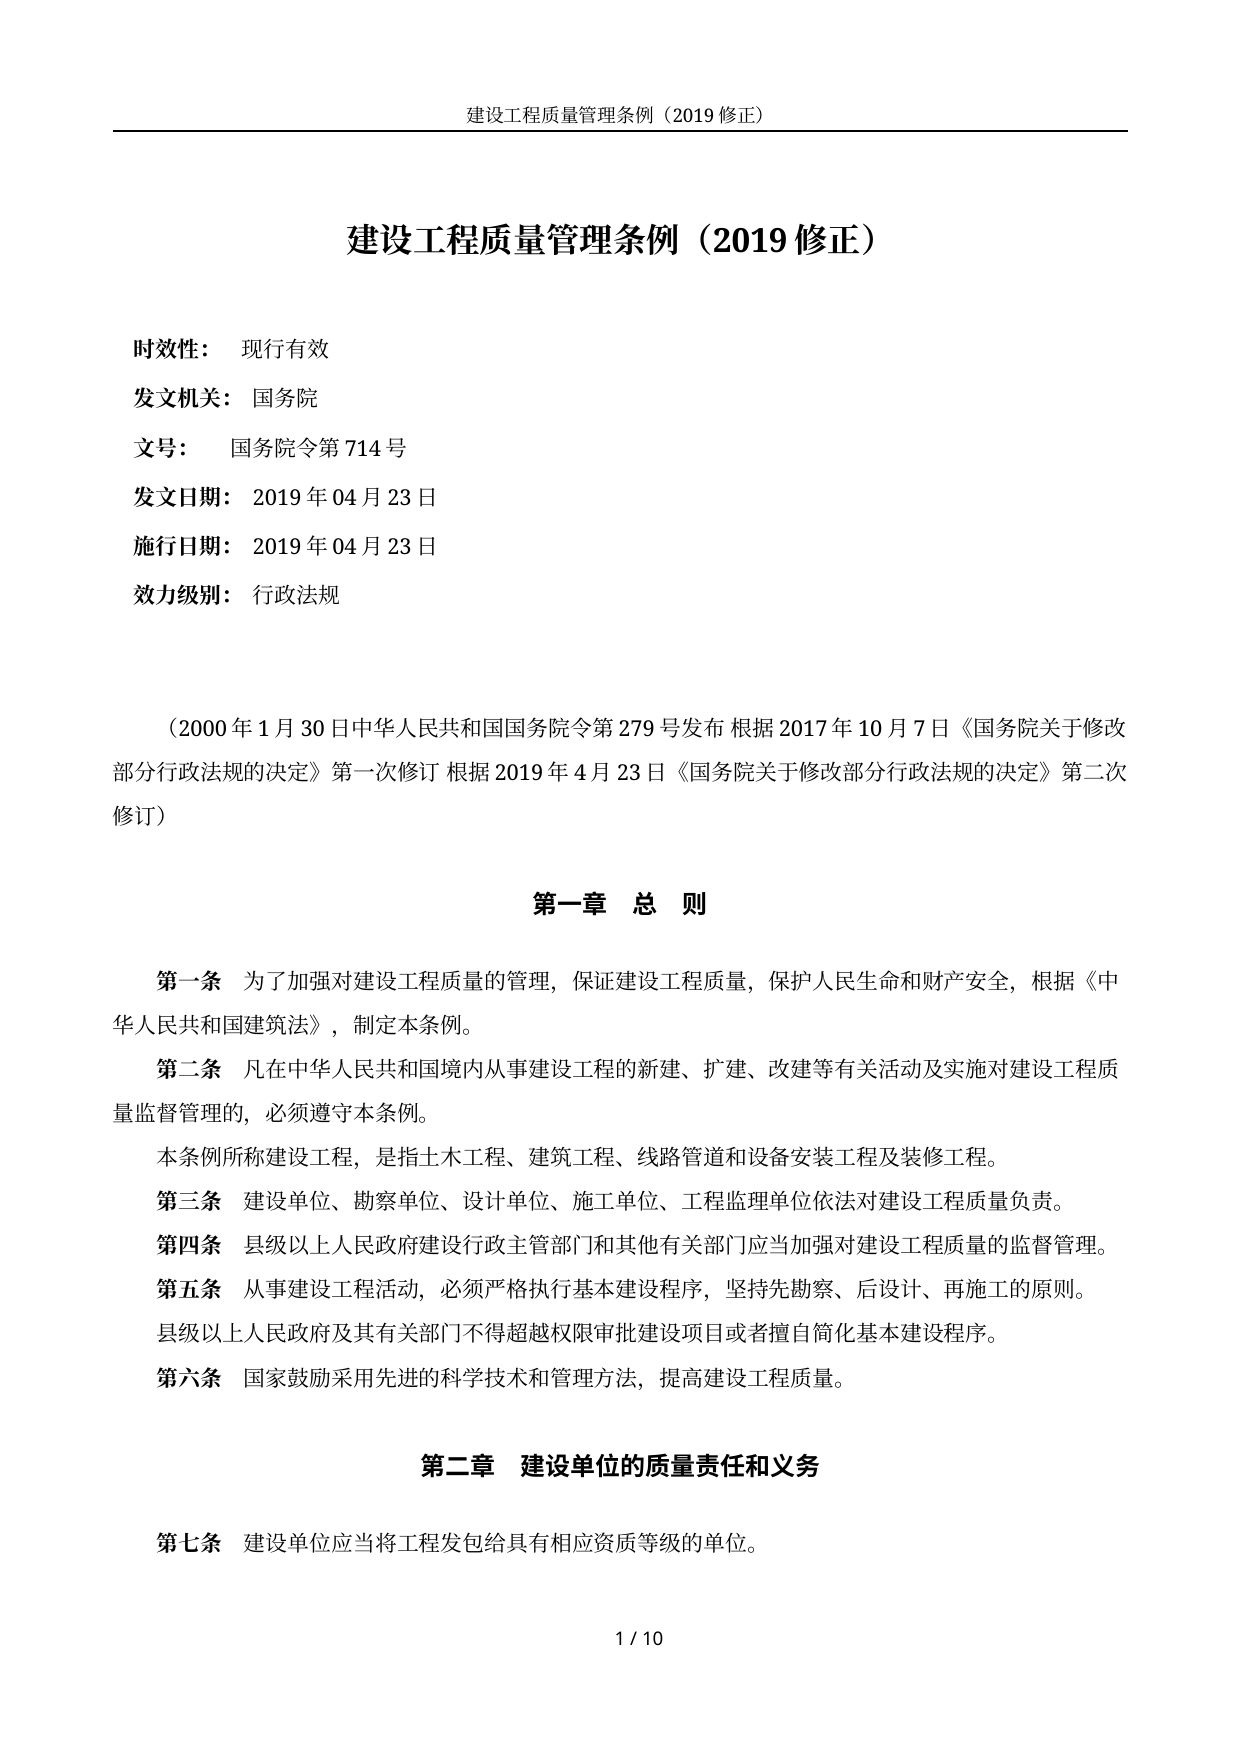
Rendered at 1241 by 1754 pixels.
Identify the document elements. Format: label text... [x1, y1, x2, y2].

subtitle 第一章 总 则 [112, 881, 1128, 925]
text 第四条 县级以上人民政府建设行政主管部门和其他有关部门应当加强对建设工程质量的监督管理。 [112, 1222, 1128, 1266]
subtitle 第二章 建设单位的质量责任和义务 [112, 1443, 1128, 1487]
text （2000年1月30日中华人民共和国国务院令第279号发布 根据2017年10月7日《国务院关于修改部分行政法规的决定》第一次修订 根据2019年4月23日《国务院关于修改部分行政法规的决定》第二次修订） [112, 704, 1128, 837]
text 本条例所称建设工程，是指土木工程、建筑工程、线路管道和设备安装工程及装修工程。 [112, 1134, 1128, 1178]
text 县级以上人民政府及其有关部门不得超越权限审批建设项目或者擅自简化基本建设程序。 [112, 1310, 1128, 1354]
text 第七条 建设单位应当将工程发包给具有相应资质等级的单位。 [112, 1520, 1128, 1564]
text 第一条 为了加强对建设工程质量的管理，保证建设工程质量，保护人民生命和财产安全，根据《中华人民共和国建筑法》，制定本条例。 [112, 958, 1128, 1046]
text 第六条 国家鼓励采用先进的科学技术和管理方法，提高建设工程质量。 [112, 1354, 1128, 1398]
text 第二条 凡在中华人民共和国境内从事建设工程的新建、扩建、改建等有关活动及实施对建设工程质量监督管理的，必须遵守本条例。 [112, 1046, 1128, 1134]
text 建设工程质量管理条例（2019修正） [112, 194, 1128, 282]
text 第三条 建设单位、勘察单位、设计单位、施工单位、工程监理单位依法对建设工程质量负责。 [112, 1178, 1128, 1222]
text 第五条 从事建设工程活动，必须严格执行基本建设程序，坚持先勘察、后设计、再施工的原则。 [112, 1266, 1128, 1310]
